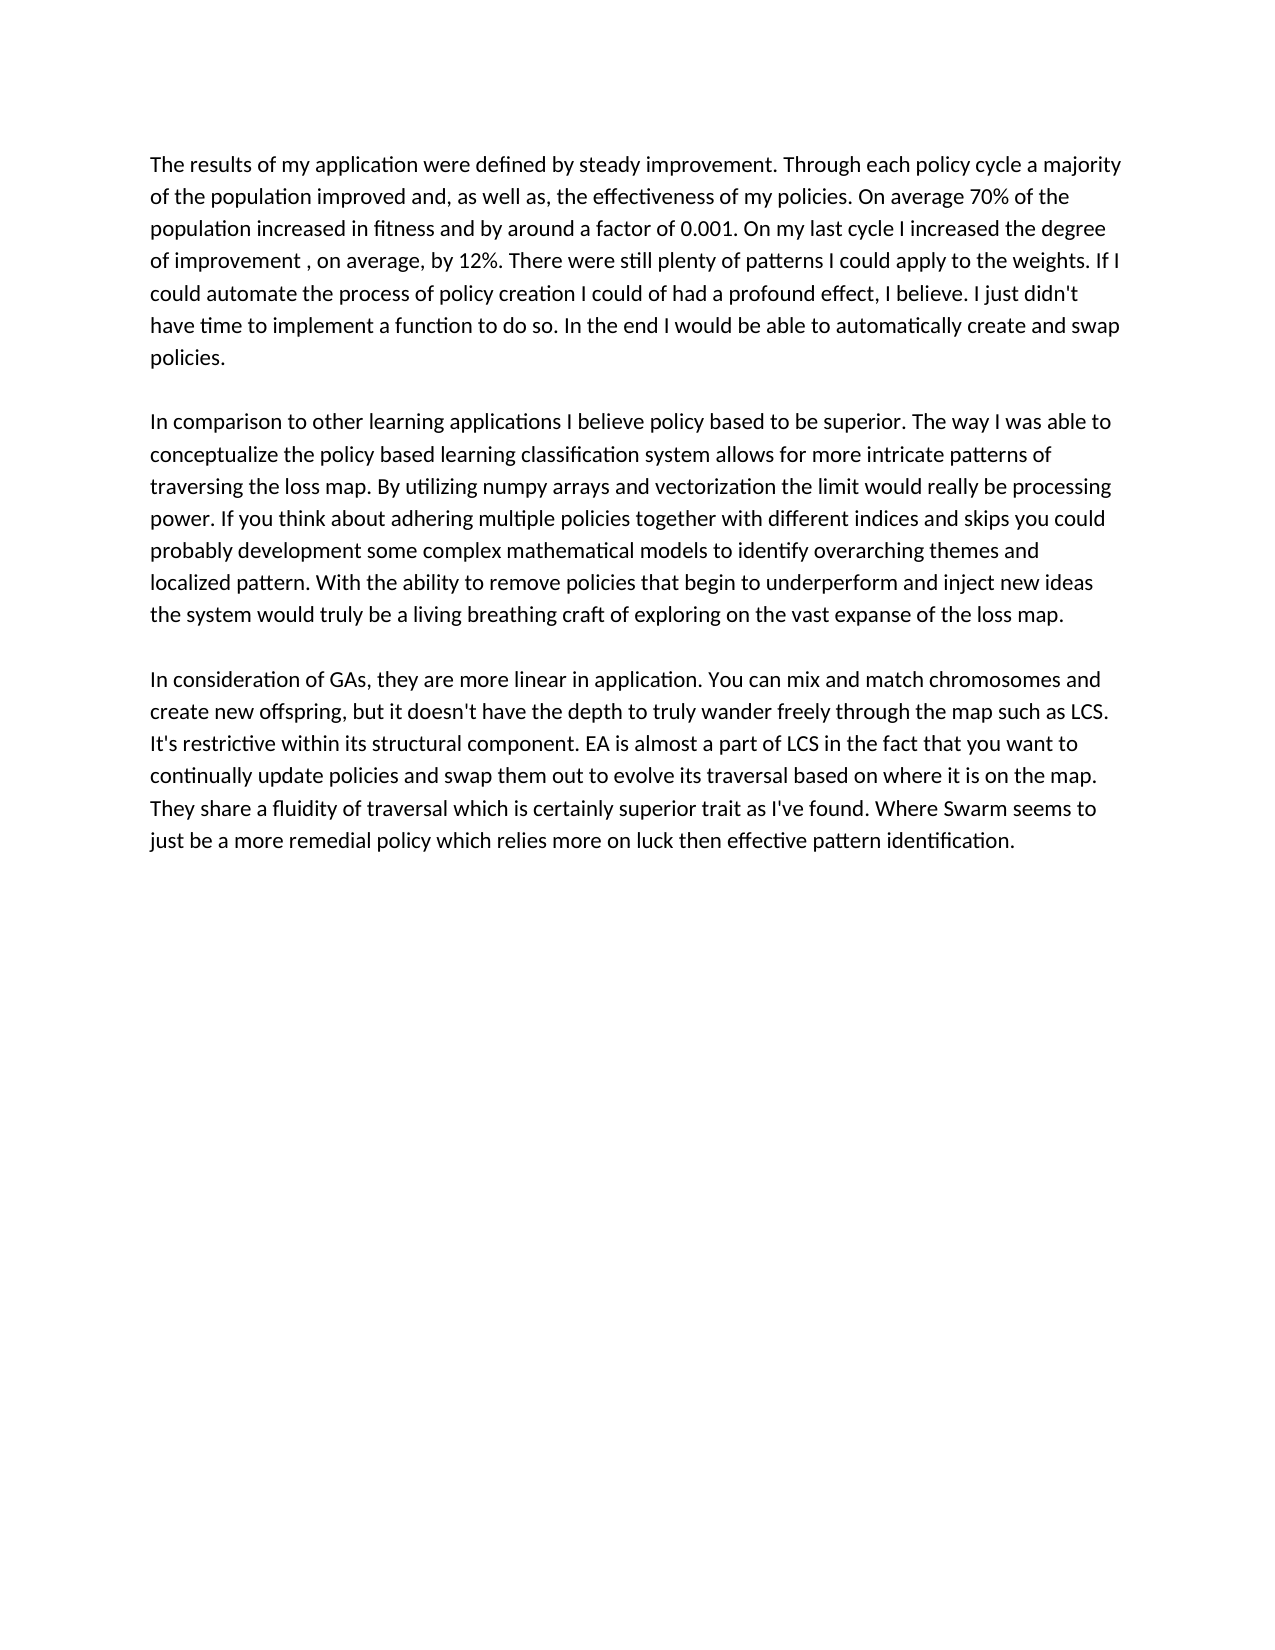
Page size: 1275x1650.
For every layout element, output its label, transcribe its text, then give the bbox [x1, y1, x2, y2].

text The results of my application were defined by steady improvement. Through each policy cycle a majority of the population improved and, as well as, the effectiveness of my policies. On average 70% of the population increased in fitness and by around a factor of 0.001. On my last cycle I increased the degree of improvement , on average, by 12%. There were still plenty of patterns I could apply to the weights. If I could automate the process of policy creation I could of had a profound effect, I believe. I just didn't have time to implement a function to do so. In the end I would be able to automatically create and swap policies. [150, 150, 1125, 371]
text In consideration of GAs, they are more linear in application. You can mix and match chromosomes and create new offspring, but it doesn't have the depth to truly wander freely through the map such as LCS. It's restrictive within its structural component. EA is almost a part of LCS in the fact that you want to continually update policies and swap them out to evolve its traversal based on where it is on the map. They share a fluidity of traversal which is certainly superior trait as I've found. Where Swarm seems to just be a more remedial policy which relies more on luck then effective pattern identification. [150, 665, 1125, 854]
text In comparison to other learning applications I believe policy based to be superior. The way I was able to conceptualize the policy based learning classification system allows for more intricate patterns of traversing the loss map. By utilizing numpy arrays and vectorization the limit would really be processing power. If you think about adhering multiple policies together with different indices and skips you could probably development some complex mathematical models to identify overarching themes and localized pattern. With the ability to remove policies that begin to underperform and inject new ideas the system would truly be a living breathing craft of exploring on the vast expanse of the loss map. [150, 407, 1125, 629]
